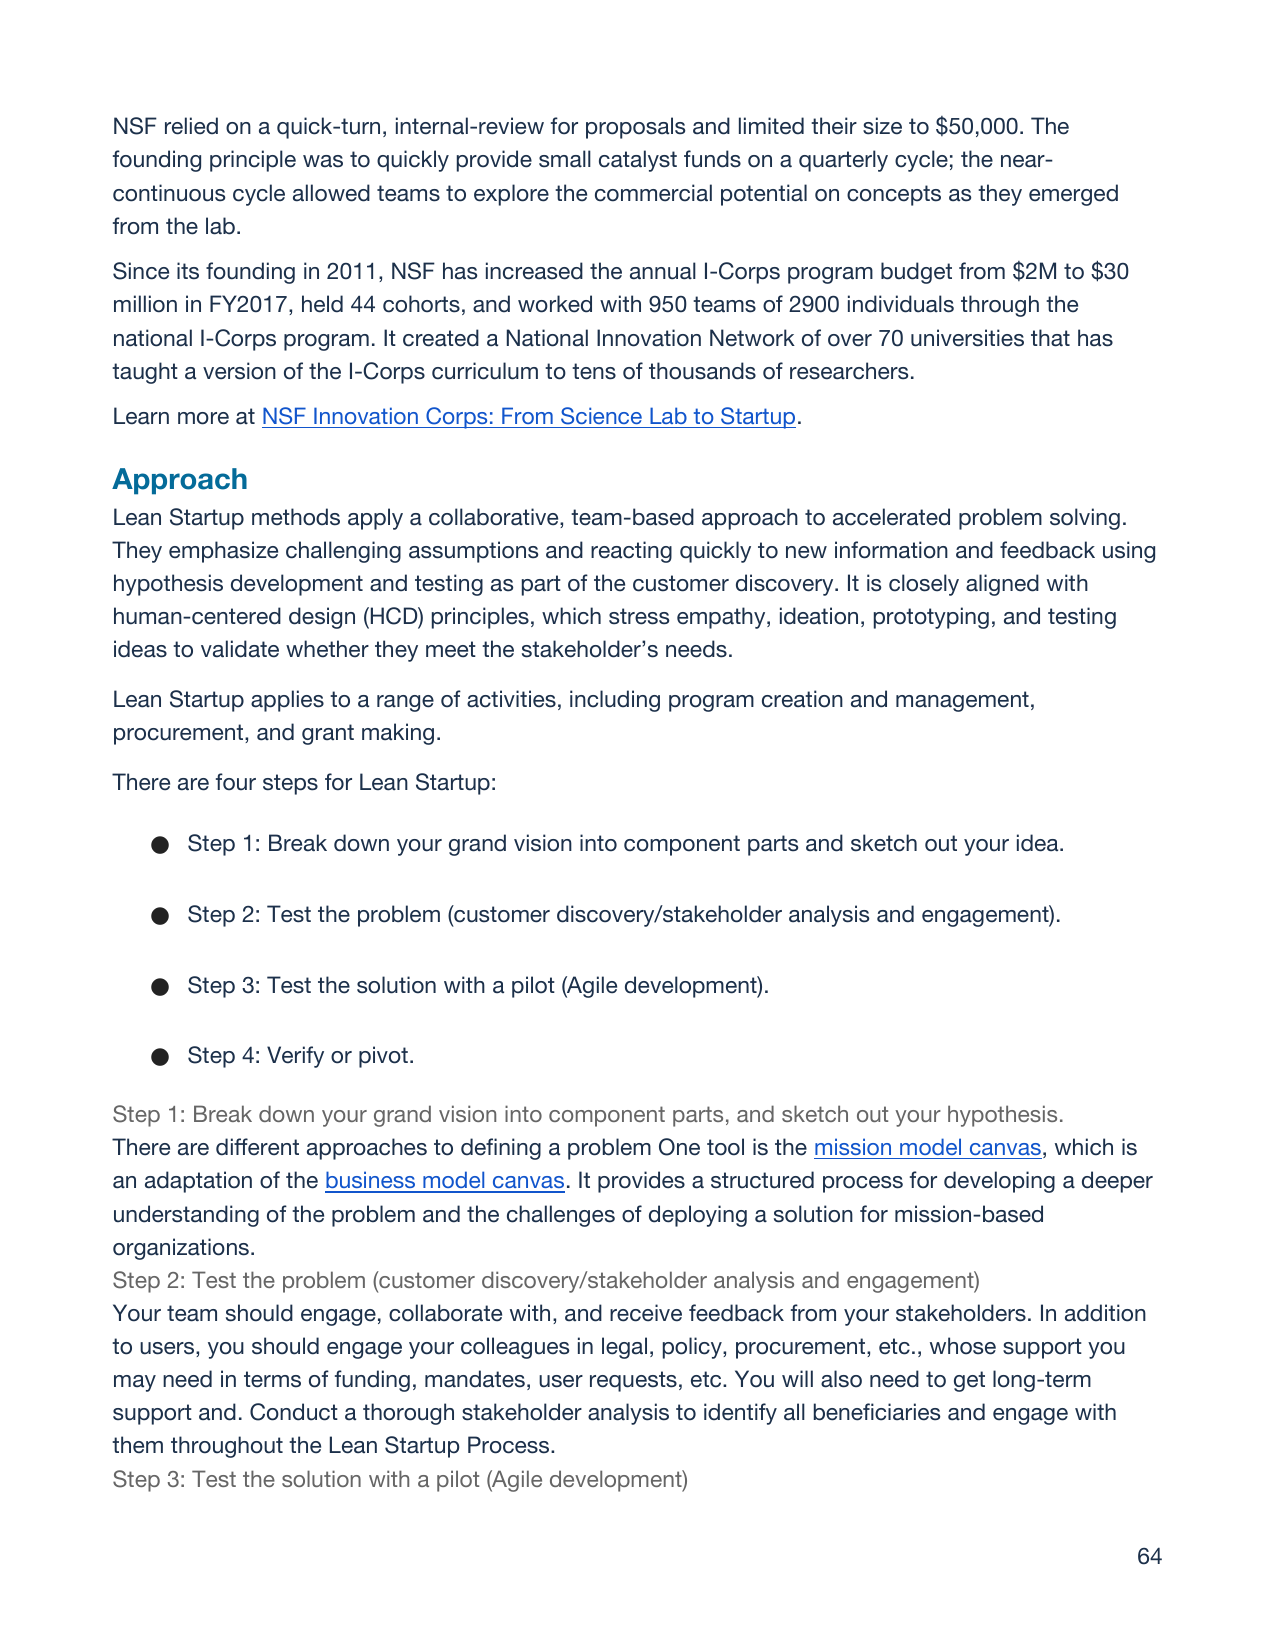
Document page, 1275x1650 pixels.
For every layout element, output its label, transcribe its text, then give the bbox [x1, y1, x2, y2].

text Step 1: Break down your grand vision into component parts, and sketch out your hypothesis. [112, 1100, 1162, 1129]
text Since its founding in 2011, NSF has increased the annual I-Corps program budget from $2M to $30 million in FY2017, held 44 cohorts, and worked with 950 teams of 2900 individuals through the national I-Corps program. It created a National Innovation Network of over 70 universities that has taught a version of the I-Corps curriculum to tens of thousands of researchers. [112, 257, 1162, 386]
text There are four steps for Lean Startup: [112, 768, 1162, 797]
list Step 4: Verify or pivot. [150, 1030, 1162, 1077]
text Lean Startup methods apply a collaborative, team-based approach to accelerated problem solving. They emphasize challenging assumptions and reacting quickly to new information and feedback using hypothesis development and testing as part of the customer discovery. It is closely aligned with human-centered design (HCD) principles, which stress empathy, ideation, prototyping, and testing ideas to validate whether they meet the stakeholder’s needs. [112, 503, 1162, 664]
text There are different approaches to defining a problem One tool is the mission model canvas, which is an adaptation of the business model canvas. It provides a structured process for developing a deeper understanding of the problem and the challenges of deploying a solution for mission-based organizations. [112, 1133, 1162, 1262]
text Learn more at NSF Innovation Corps: From Science Lab to Startup. [112, 402, 1162, 431]
subtitle Approach [112, 461, 1162, 497]
text Step 3: Test the solution with a pilot (Agile development) [112, 1465, 1162, 1493]
list Step 1: Break down your grand vision into component parts and sketch out your idea. [150, 818, 1162, 865]
text Your team should engage, collaborate with, and receive feedback from your stakeholders. In addition to users, you should engage your colleagues in legal, policy, procurement, etc., whose support you may need in terms of funding, mandates, user requests, etc. You will also need to get long-term support and. Conduct a thorough stakeholder analysis to identify all beneficiaries and engage with them throughout the Lean Startup Process. [112, 1299, 1162, 1460]
text NSF relied on a quick-turn, internal-review for proposals and limited their size to $50,000. The founding principle was to quickly provide small catalyst funds on a quarterly cycle; the near-continuous cycle allowed teams to explore the commercial potential on concepts as they emerged from the lab. [112, 112, 1162, 241]
list Step 2: Test the problem (customer discovery/stakeholder analysis and engagement). [150, 888, 1162, 935]
text Lean Startup applies to a range of activities, including program creation and management, procurement, and grant making. [112, 685, 1162, 747]
list Step 3: Test the solution with a pilot (Agile development). [150, 959, 1162, 1006]
text Step 2: Test the problem (customer discovery/stakeholder analysis and engagement) [112, 1266, 1162, 1295]
